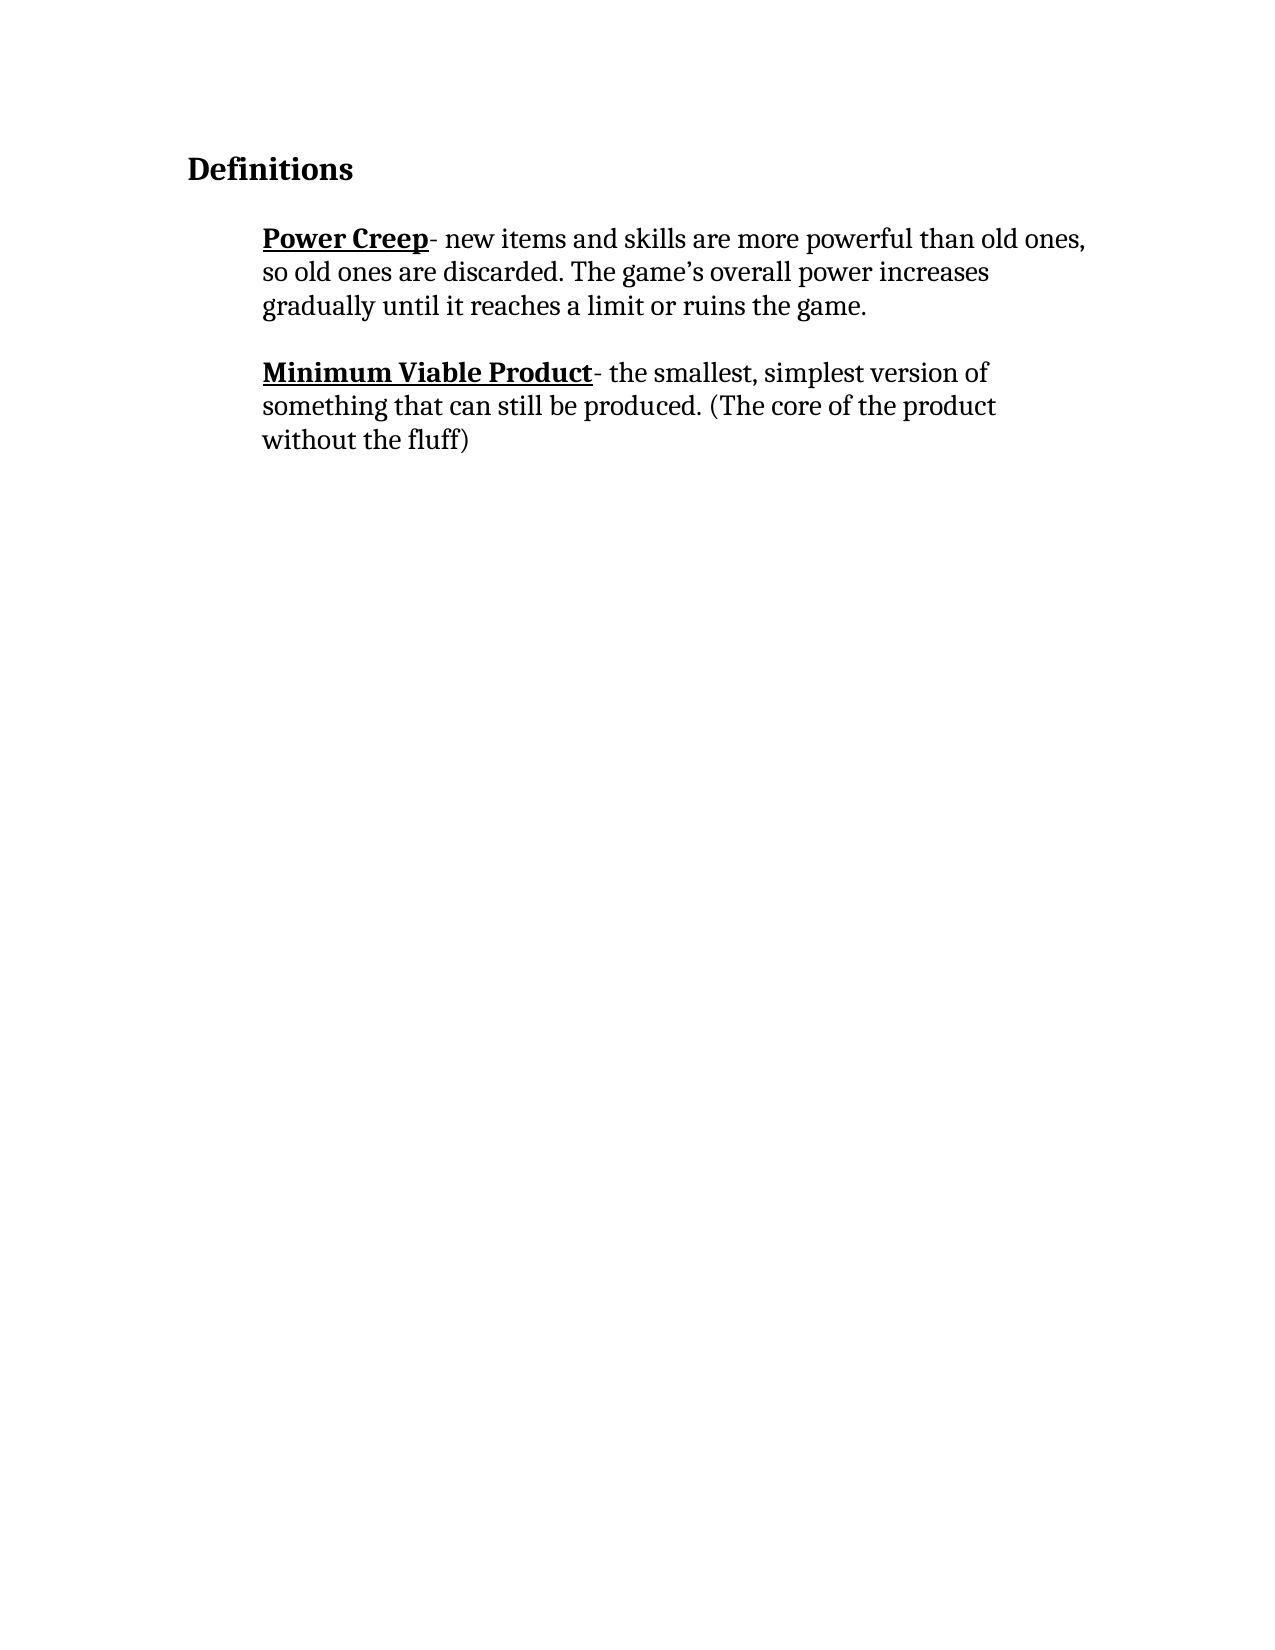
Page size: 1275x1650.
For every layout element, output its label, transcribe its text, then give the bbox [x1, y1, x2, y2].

text Definitions [187, 150, 1087, 188]
text Power Creep- new items and skills are more powerful than old ones, so old ones are discarded. The game’s overall power increases gradually until it reaches a limit or ruins the game. [262, 222, 1087, 322]
text Minimum Viable Product- the smallest, simplest version of something that can still be produced. (The core of the product without the fluff) [262, 356, 1087, 457]
